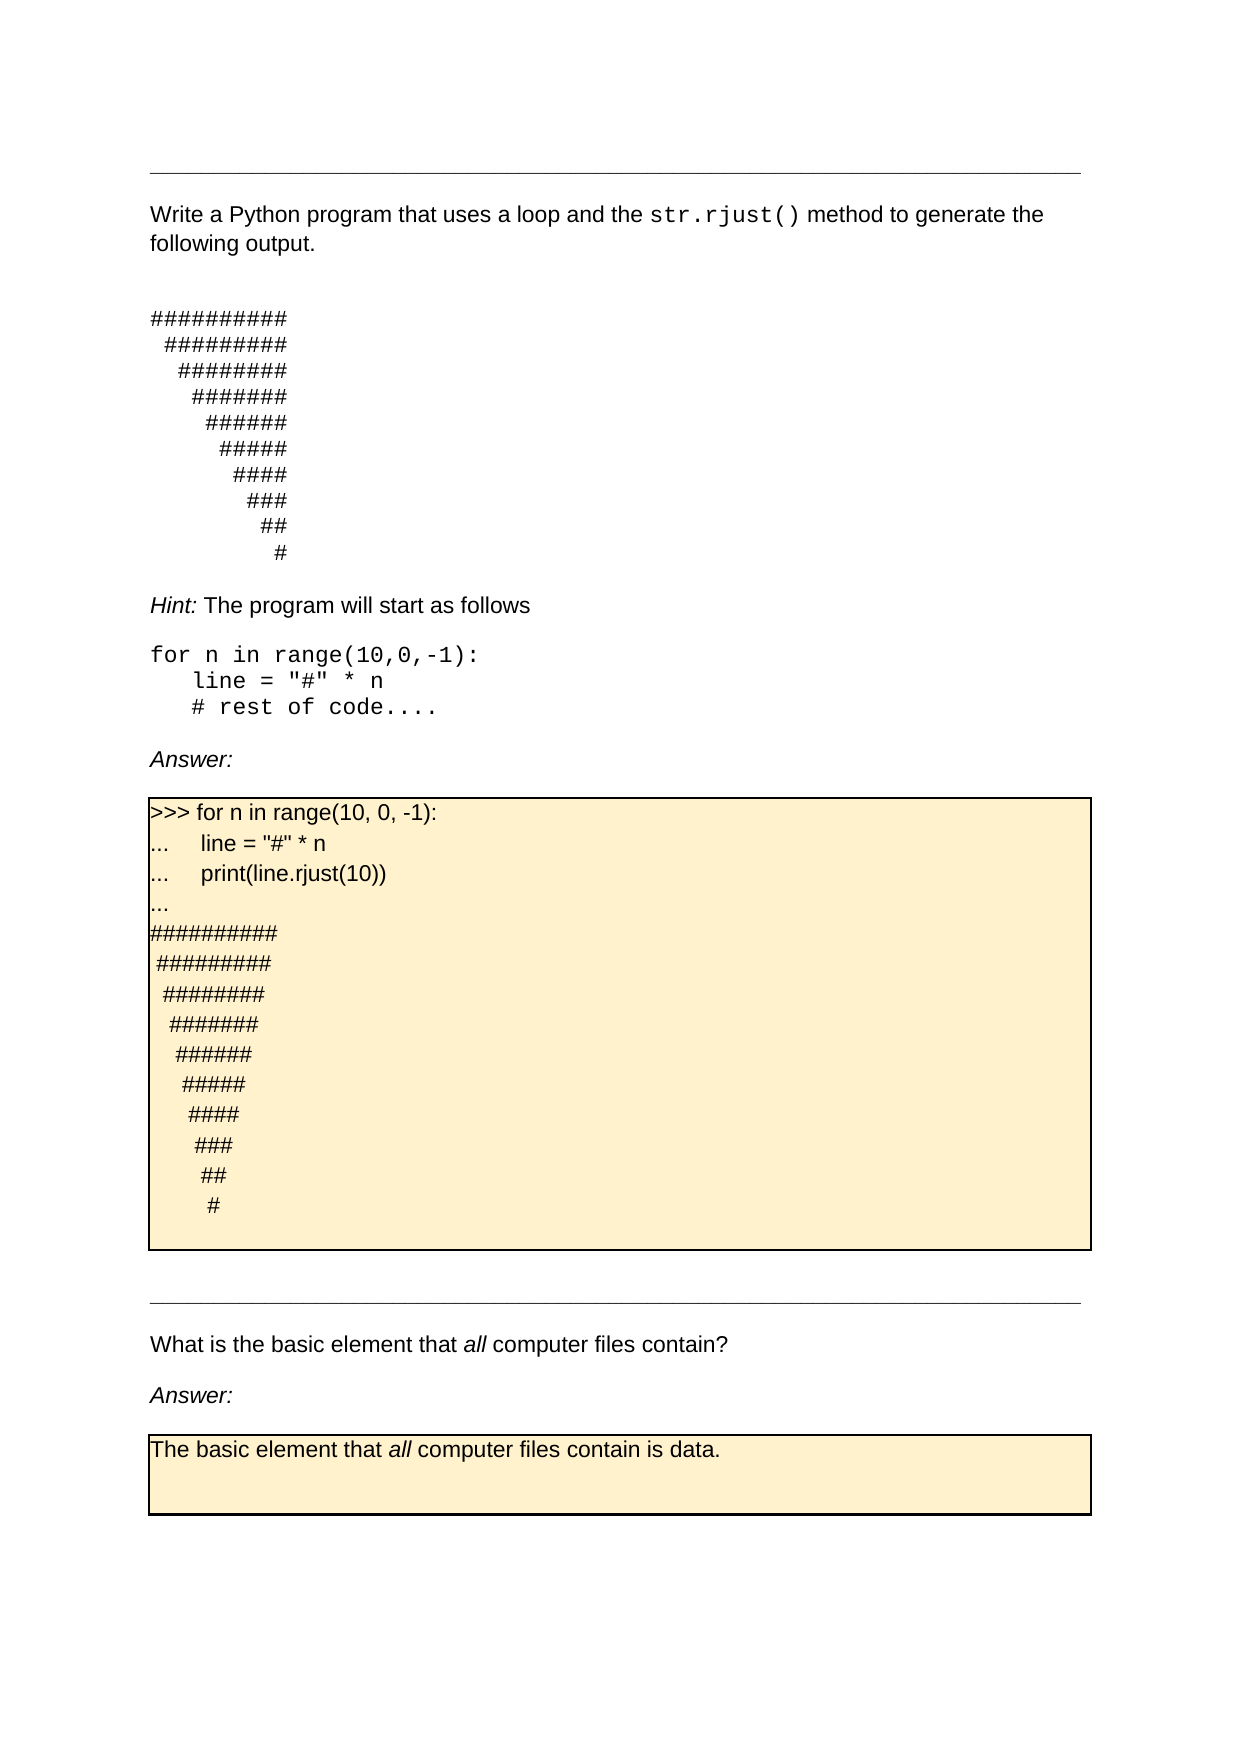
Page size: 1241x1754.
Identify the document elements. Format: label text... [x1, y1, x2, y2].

text What is the basic element that all computer files contain? [150, 1331, 1090, 1357]
text ######## [150, 978, 1090, 1007]
text ## [150, 515, 1090, 541]
text ######### [150, 333, 1090, 359]
text ... [150, 888, 1090, 916]
text ####### [150, 385, 1090, 411]
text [150, 1279, 1090, 1306]
text ##### [150, 1069, 1090, 1098]
text ### [150, 1129, 1090, 1158]
text ... line = "#" * n [150, 827, 1090, 856]
text ########## [150, 307, 1090, 333]
text ## [150, 1160, 1090, 1188]
text Answer: [150, 1382, 1090, 1409]
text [150, 150, 1090, 176]
text Hint: The program will start as follows [150, 592, 1090, 618]
text for n in range(10,0,-1): [150, 643, 1090, 669]
text ########## [150, 918, 1090, 947]
text ##### [150, 437, 1090, 463]
text #### [150, 1099, 1090, 1128]
text >>> for n in range(10, 0, -1): [150, 799, 1090, 826]
text # [150, 1190, 1090, 1218]
text Write a Python program that uses a loop and the str.rjust() method to generate the following output. [150, 201, 1090, 256]
text # [150, 541, 1090, 567]
text The basic element that all computer files contain is data. [150, 1436, 1090, 1462]
text ###### [150, 1039, 1090, 1067]
text Answer: [150, 746, 1090, 772]
text # rest of code.... [150, 695, 1090, 721]
text line = "#" * n [150, 669, 1090, 695]
text ###### [150, 411, 1090, 437]
text ### [150, 489, 1090, 515]
text #### [150, 463, 1090, 489]
text ######### [150, 948, 1090, 977]
text ... print(line.rjust(10)) [150, 858, 1090, 886]
text ####### [150, 1009, 1090, 1037]
text ######## [150, 359, 1090, 385]
